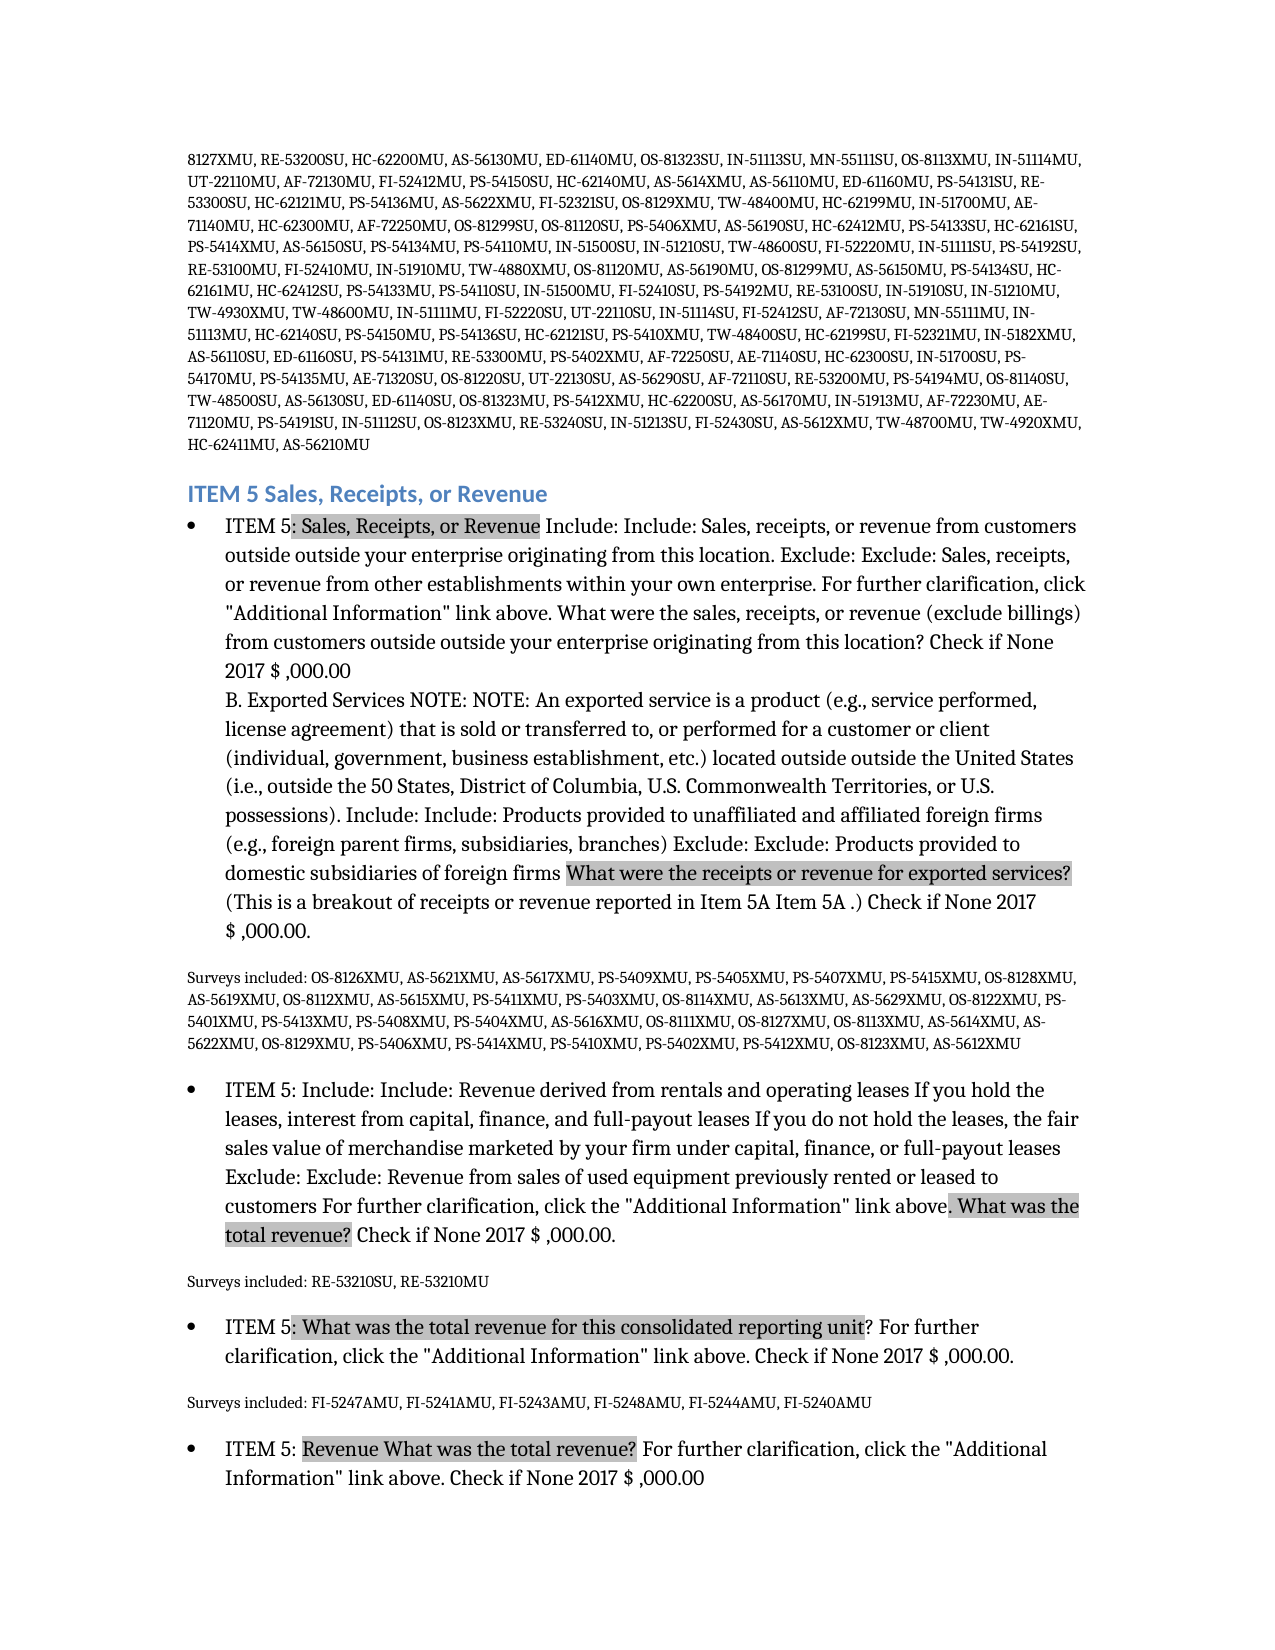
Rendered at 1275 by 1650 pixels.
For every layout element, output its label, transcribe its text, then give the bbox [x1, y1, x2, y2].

list B. Exported Services NOTE: NOTE: An exported service is a product (e.g., service performed, license agreement) that is sold or transferred to, or performed for a customer or client (individual, government, business establishment, etc.) located outside outside the United States (i.e., outside the 50 States, District of Columbia, U.S. Commonwealth Territories, or U.S. possessions). Include: Include: Products provided to unaffiliated and affiliated foreign firms (e.g., foreign parent firms, subsidiaries, branches) Exclude: Exclude: Products provided to domestic subsidiaries of foreign firms What were the receipts or revenue for exported services? (This is a breakout of receipts or revenue reported in Item 5A Item 5A .) Check if None 2017 $ ,000.00. [225, 687, 1087, 944]
list ITEM 5: Revenue What was the total revenue? For further clarification, click the "Additional Information" link above. Check if None 2017 $ ,000.00 [187, 1436, 1087, 1491]
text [187, 150, 1087, 455]
list ITEM 5: Include: Include: Revenue derived from rentals and operating leases If you hold the leases, interest from capital, finance, and full-payout leases If you do not hold the leases, the fair sales value of merchandise marketed by your firm under capital, finance, or full-payout leases Exclude: Exclude: Revenue from sales of used equipment previously rented or leased to customers For further clarification, click the "Additional Information" link above. What was the total revenue? Check if None 2017 $ ,000.00. [187, 1077, 1087, 1247]
list ITEM 5: What was the total revenue for this consolidated reporting unit? For further clarification, click the "Additional Information" link above. Check if None 2017 $ ,000.00. [187, 1315, 1087, 1369]
list ITEM 5: Sales, Receipts, or Revenue Include: Include: Sales, receipts, or revenue from customers outside outside your enterprise originating from this location. Exclude: Exclude: Sales, receipts, or revenue from other establishments within your own enterprise. For further clarification, click "Additional Information" link above. What were the sales, receipts, or revenue (exclude billings) from customers outside outside your enterprise originating from this location? Check if None 2017 $ ,000.00 [187, 513, 1087, 683]
text Surveys included: RE-53210SU, RE-53210MU [187, 1272, 1087, 1291]
subtitle ITEM 5 Sales, Receipts, or Revenue [187, 478, 1087, 509]
text Surveys included: FI-5247AMU, FI-5241AMU, FI-5243AMU, FI-5248AMU, FI-5244AMU, FI-5240AMU [187, 1394, 1087, 1413]
text Surveys included: OS-8126XMU, AS-5621XMU, AS-5617XMU, PS-5409XMU, PS-5405XMU, PS-5407XMU, PS-5415XMU, OS-8128XMU, AS-5619XMU, OS-8112XMU, AS-5615XMU, PS-5411XMU, PS-5403XMU, OS-8114XMU, AS-5613XMU, AS-5629XMU, OS-8122XMU, PS-5401XMU, PS-5413XMU, PS-5408XMU, PS-5404XMU, AS-5616XMU, OS-8111XMU, OS-8127XMU, OS-8113XMU, AS-5614XMU, AS-5622XMU, OS-8129XMU, PS-5406XMU, PS-5414XMU, PS-5410XMU, PS-5402XMU, PS-5412XMU, OS-8123XMU, AS-5612XMU [187, 969, 1087, 1054]
